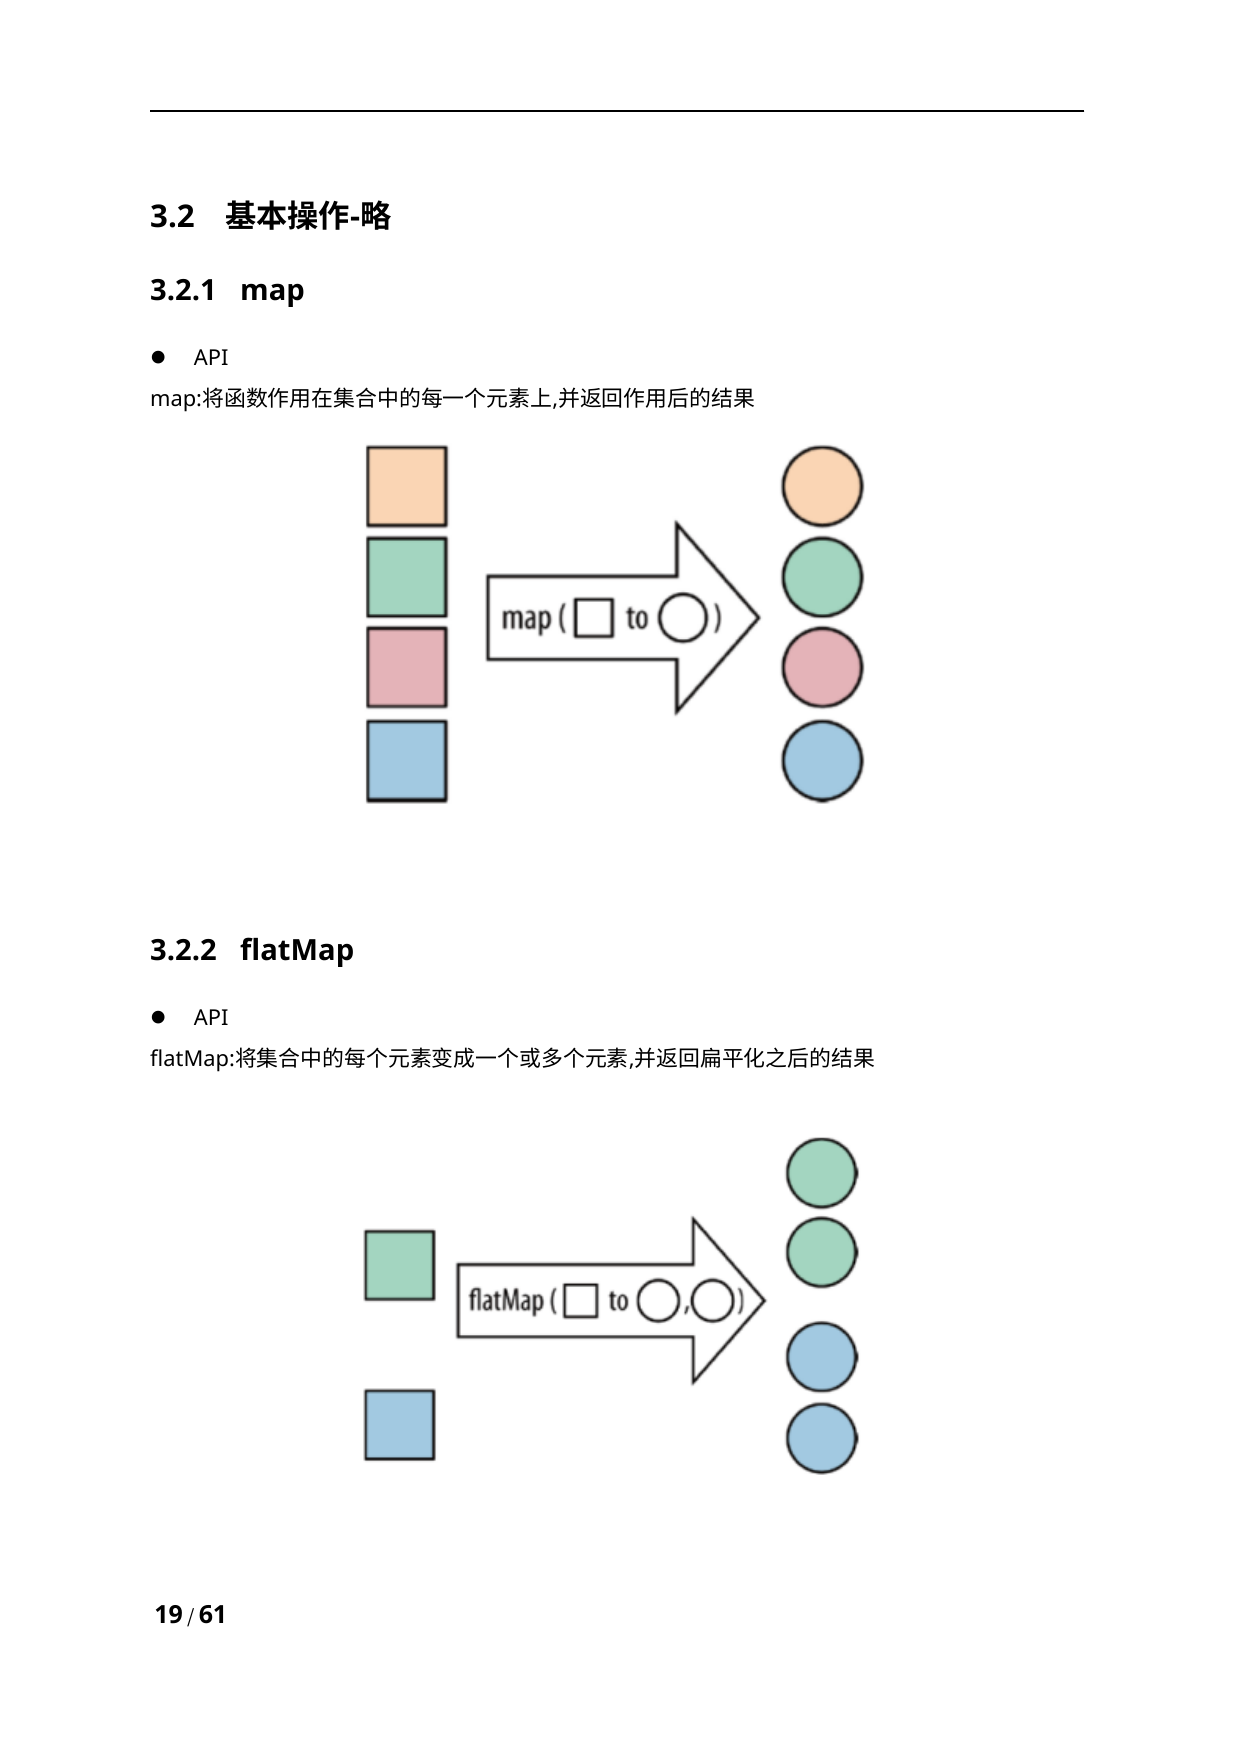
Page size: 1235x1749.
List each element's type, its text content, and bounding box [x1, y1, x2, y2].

subtitle map [150, 269, 1084, 309]
subtitle 基本操作-略 [150, 192, 1084, 237]
text flatMap:将集合中的每个元素变成一个或多个元素,并返回扁平化之后的结果 [150, 1041, 1084, 1073]
text map:将函数作用在集合中的每一个元素上,并返回作用后的结果 [150, 381, 1084, 413]
picture [334, 1122, 901, 1511]
list API [150, 342, 1084, 371]
picture [343, 422, 891, 818]
list API [150, 1002, 1084, 1031]
subtitle flatMap [150, 929, 1084, 969]
